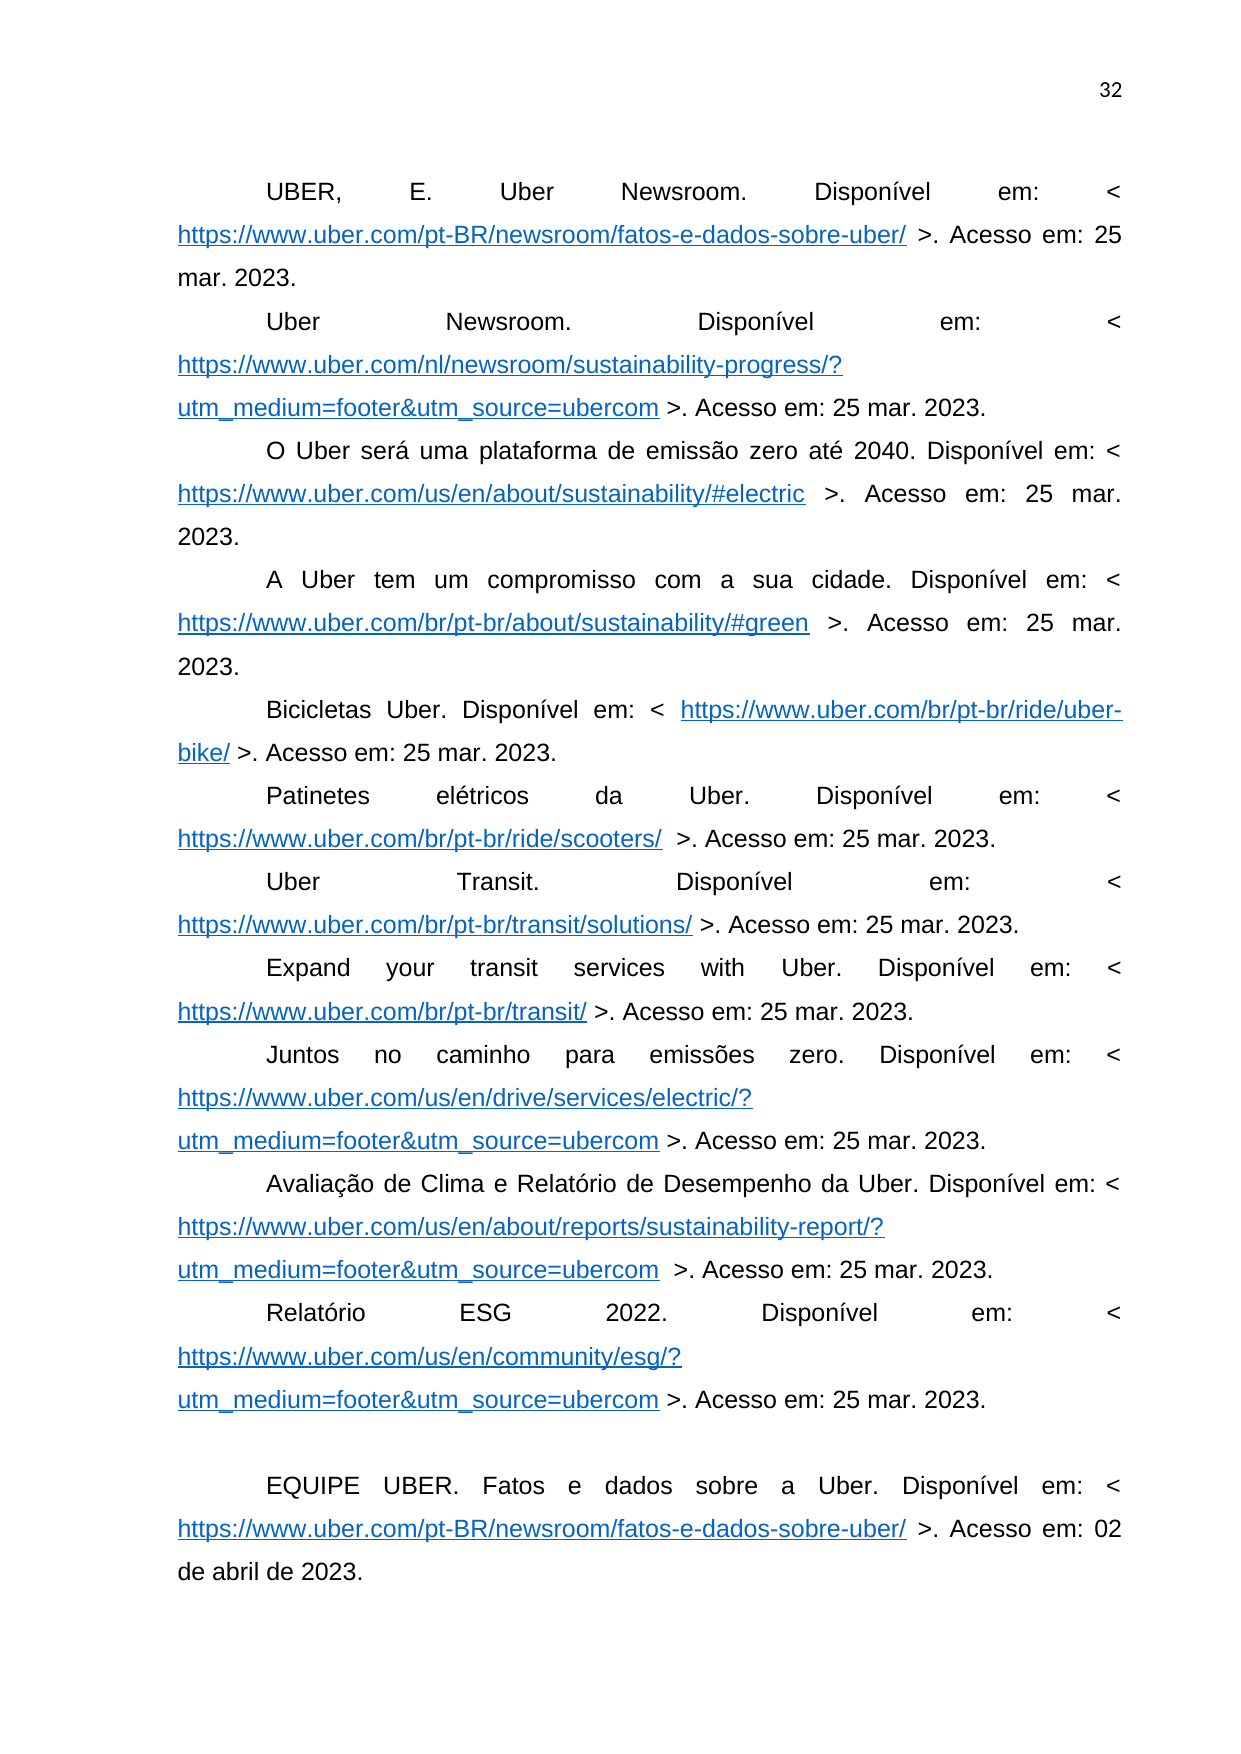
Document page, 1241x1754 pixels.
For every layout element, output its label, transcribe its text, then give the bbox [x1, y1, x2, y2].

text A Uber tem um compromisso com a sua cidade. Disponível em: < https://www.uber.com/br/pt-br/about/sustainability/#green >. Acesso em: 25 mar. 2023. [177, 565, 1122, 680]
text Relatório ESG 2022. Disponível em: < https://www.uber.com/us/en/community/esg/?utm_medium=footer&utm_source=ubercom >. Acesso em: 25 mar. 2023. [177, 1298, 1122, 1413]
text Bicicletas Uber. Disponível em: < https://www.uber.com/br/pt-br/ride/uber-bike/ >. Acesso em: 25 mar. 2023. [177, 695, 1122, 767]
text EQUIPE UBER. Fatos e dados sobre a Uber. Disponível em: < https://www.uber.com/pt-BR/newsroom/fatos-e-dados-sobre-uber/ >. Acesso em: 02 de abril de 2023. [177, 1471, 1122, 1586]
text Uber Transit. Disponível em: < https://www.uber.com/br/pt-br/transit/solutions/ >. Acesso em: 25 mar. 2023. [177, 867, 1122, 939]
text Avaliação de Clima e Relatório de Desempenho da Uber. Disponível em: < https://www.uber.com/us/en/about/reports/sustainability-report/?utm_medium=footer&utm_source=ubercom >. Acesso em: 25 mar. 2023. [177, 1169, 1122, 1284]
text Uber Newsroom. Disponível em: < https://www.uber.com/nl/newsroom/sustainability-progress/?utm_medium=footer&utm_source=ubercom >. Acesso em: 25 mar. 2023. [177, 307, 1122, 422]
text Juntos no caminho para emissões zero. Disponível em: < https://www.uber.com/us/en/drive/services/electric/?utm_medium=footer&utm_source=ubercom >. Acesso em: 25 mar. 2023. [177, 1040, 1122, 1155]
text Patinetes elétricos da Uber. Disponível em: < https://www.uber.com/br/pt-br/ride/scooters/ >. Acesso em: 25 mar. 2023. [177, 781, 1122, 853]
text O Uber será uma plataforma de emissão zero até 2040. Disponível em: < https://www.uber.com/us/en/about/sustainability/#electric >. Acesso em: 25 mar. 2023. [177, 436, 1122, 551]
text Expand your transit services with Uber. Disponível em: < https://www.uber.com/br/pt-br/transit/ >. Acesso em: 25 mar. 2023. [177, 953, 1122, 1025]
text UBER, E. Uber Newsroom. Disponível em: < https://www.uber.com/pt-BR/newsroom/fatos-e-dados-sobre-uber/ >. Acesso em: 25 mar. 2023. [177, 177, 1122, 292]
